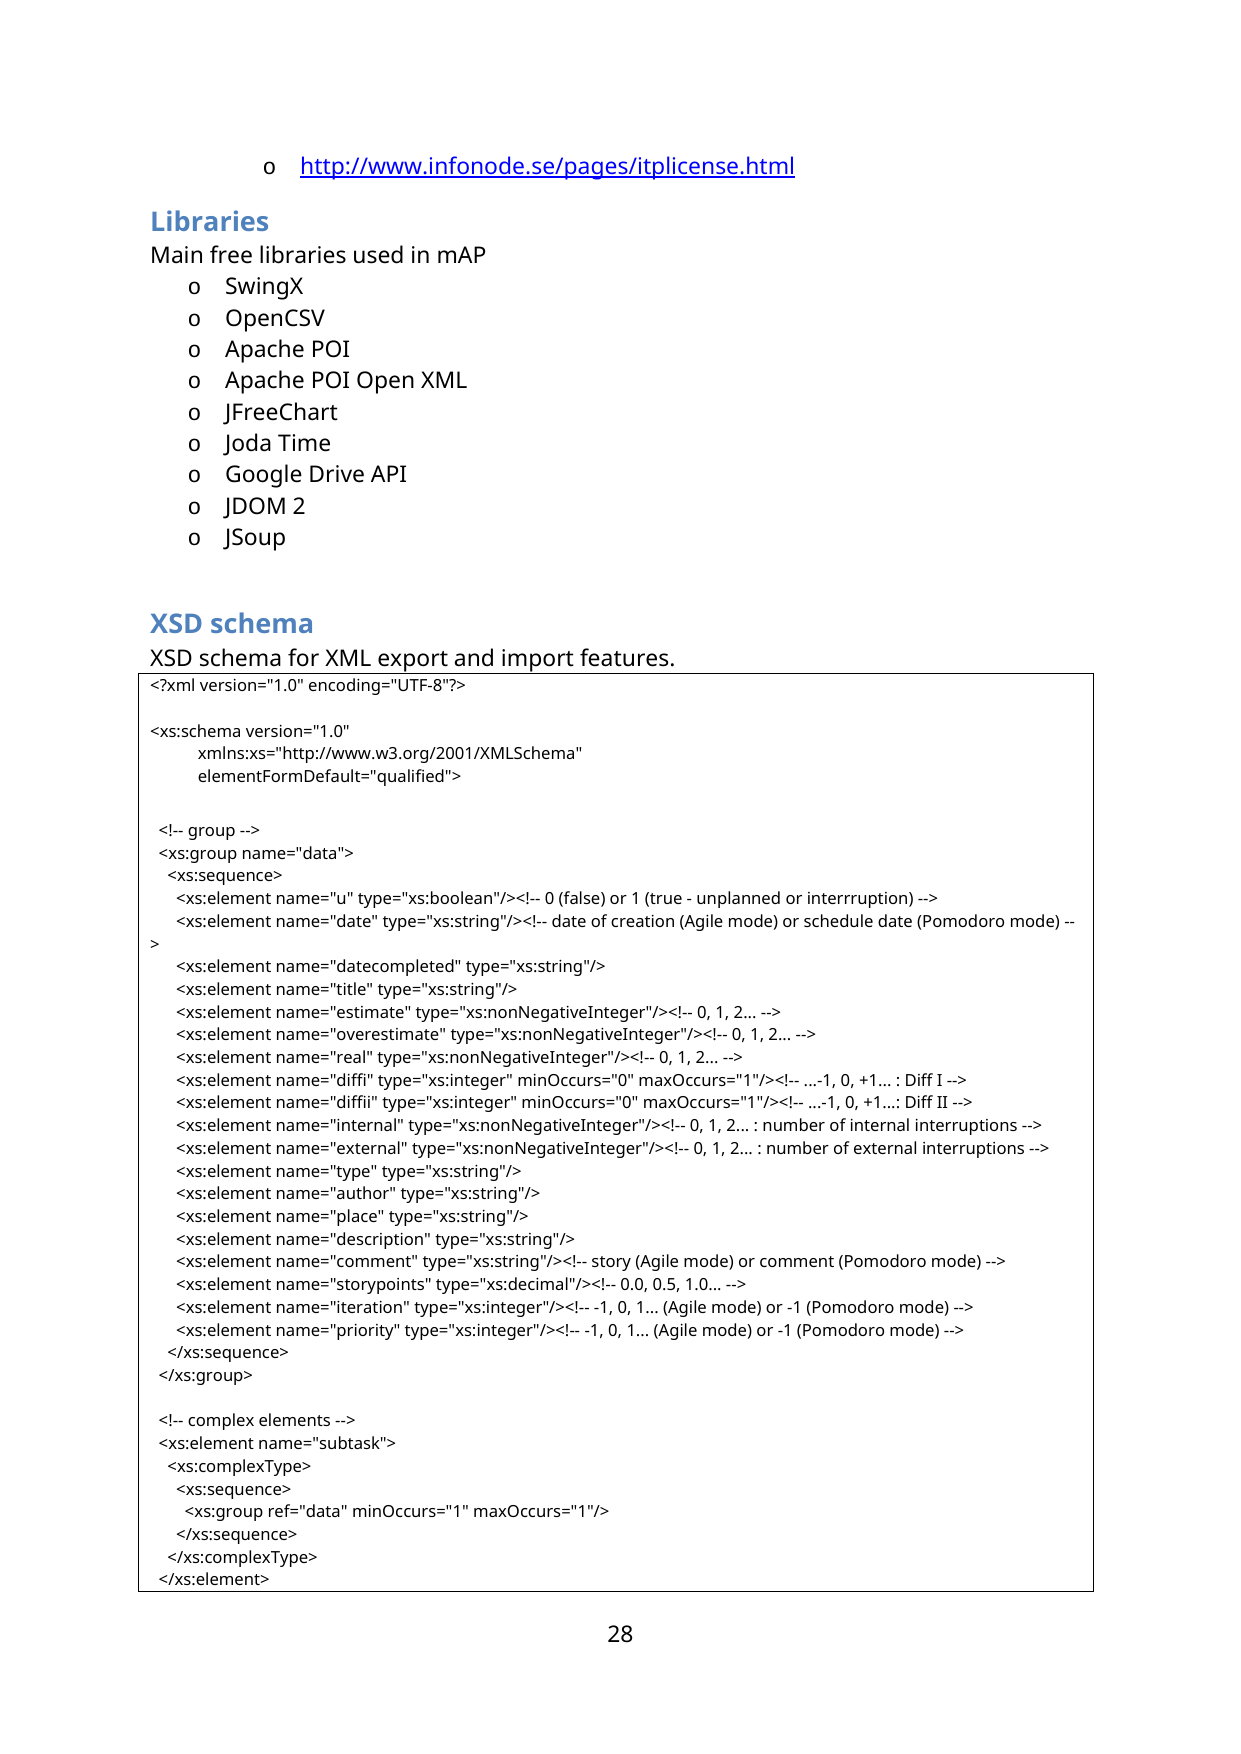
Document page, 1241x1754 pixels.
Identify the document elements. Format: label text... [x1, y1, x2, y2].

list SwingX [187, 270, 1090, 302]
list Apache POI [187, 333, 1090, 364]
list Apache POI Open XML [187, 364, 1090, 396]
subtitle Libraries [150, 202, 1090, 239]
text XSD schema for XML export and import features. [150, 641, 1090, 673]
text Main free libraries used in mAP [150, 239, 1090, 270]
subtitle XSD schema [150, 604, 1090, 641]
list OpenCSV [187, 302, 1090, 333]
list Joda Time [187, 427, 1090, 458]
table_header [139, 674, 1093, 1591]
list JSoup [187, 521, 1090, 552]
list http://www.infonode.se/pages/itplicense.html [262, 150, 1090, 181]
list JDOM 2 [187, 490, 1090, 521]
list Google Drive API [187, 458, 1090, 490]
list JFreeChart [187, 396, 1090, 427]
